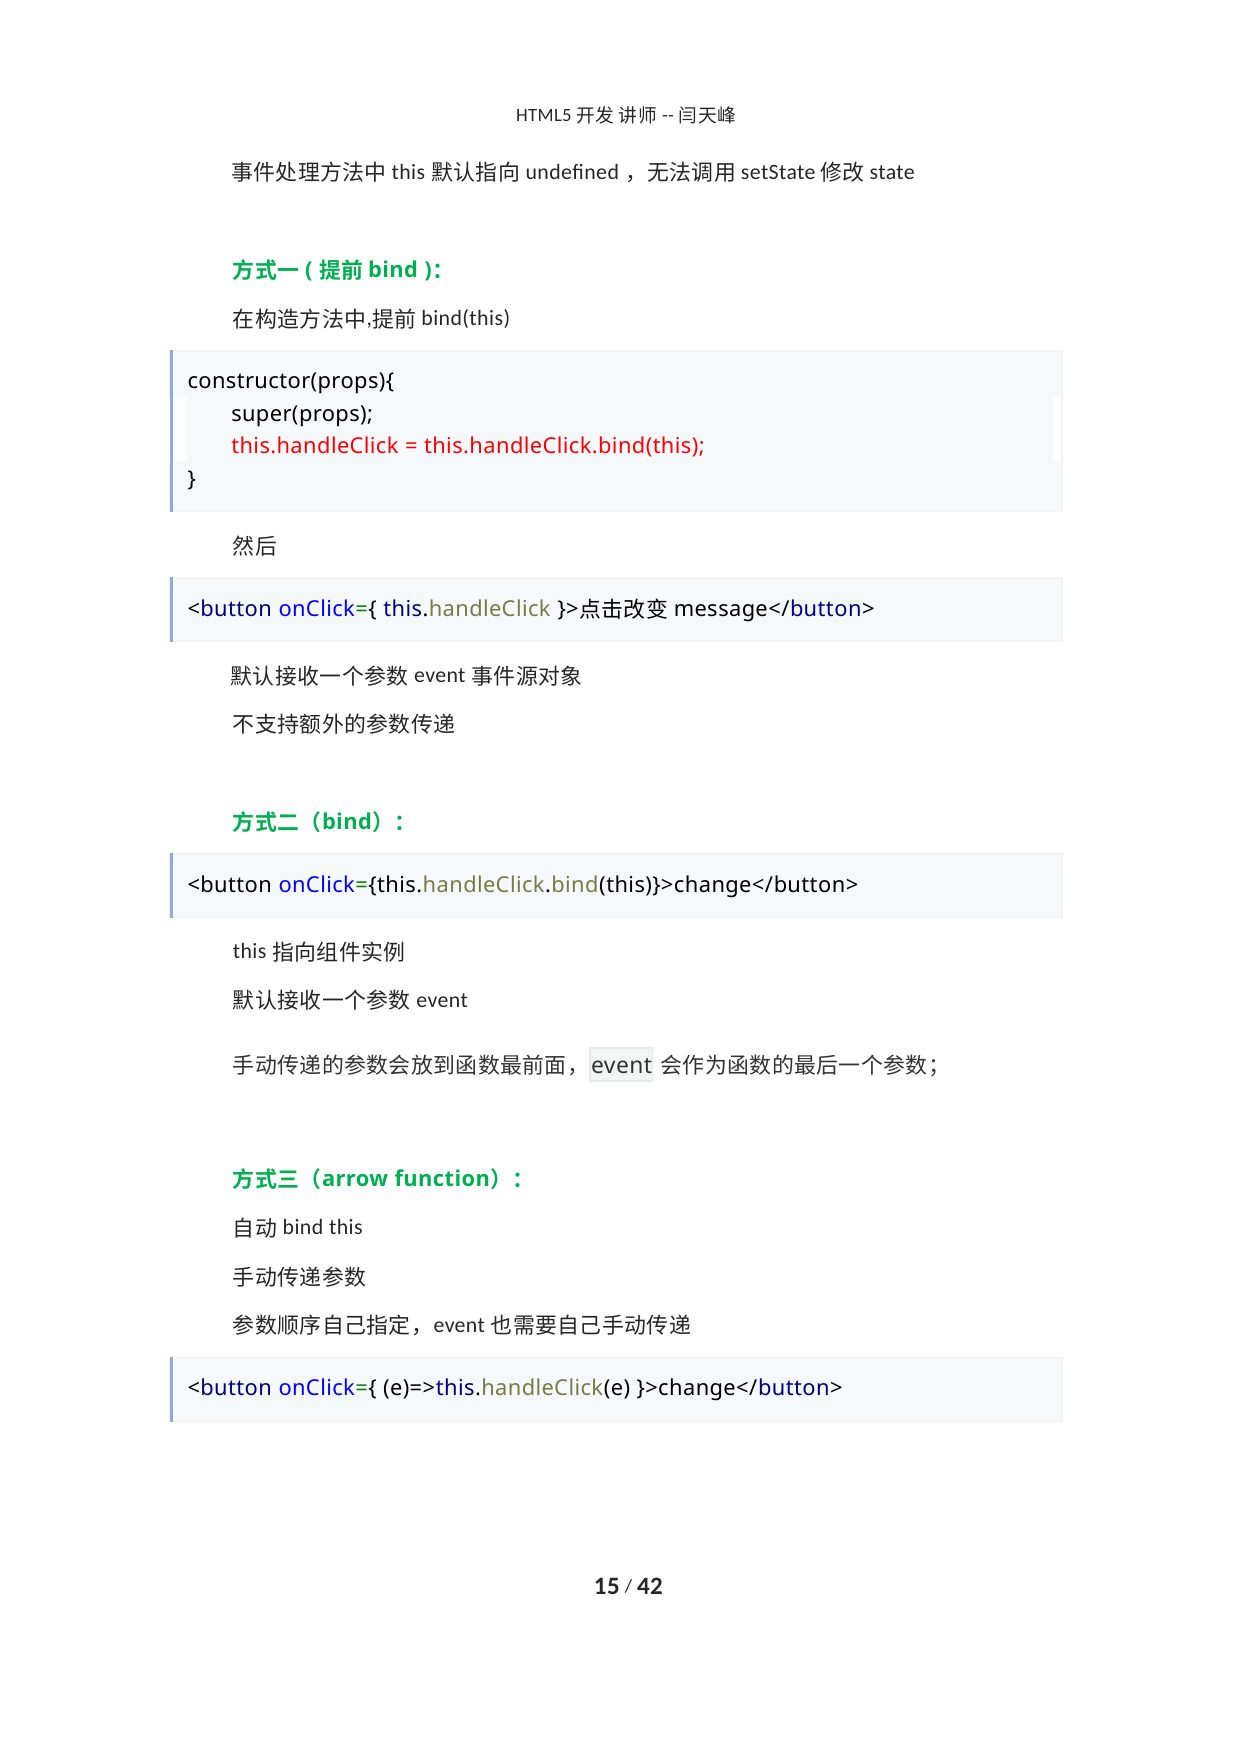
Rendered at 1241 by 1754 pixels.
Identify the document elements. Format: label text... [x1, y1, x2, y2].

text 默认接收一个参数 event 事件源对象 [187, 658, 1053, 691]
text this 指向组件实例 [187, 934, 1053, 967]
text constructor(props){ [173, 352, 1061, 397]
text 参数顺序自己指定，event 也需要自己手动传递 [187, 1308, 1053, 1341]
text <button onClick={this.handleClick.bind(this)}>change</button> [173, 855, 1061, 917]
text } [173, 447, 1061, 511]
text 默认接收一个参数 event [187, 983, 1053, 1016]
subtitle 方式三（arrow function）： [233, 1162, 1053, 1194]
text 手动传递参数 [187, 1259, 1053, 1292]
text 事件处理方法中this 默认指向 undefined ，无法调用setState修改state [187, 155, 1053, 187]
text this.handleClick = this.handleClick.bind(this); [187, 429, 1053, 447]
text <button onClick={ this.handleClick }>点击改变 message</button> [173, 579, 1061, 640]
text 然后 [187, 528, 1053, 561]
subtitle 方式一 ( 提前bind )： [233, 252, 1053, 285]
subtitle 方式二（bind）： [233, 804, 1053, 837]
text 在构造方法中,提前bind(this) [187, 301, 1053, 334]
text super(props); [187, 397, 1053, 429]
text 不支持额外的参数传递 [187, 707, 1053, 739]
text 自动 bind this [187, 1211, 1053, 1243]
text <button onClick={ (e)=>this.handleClick(e) }>change</button> [173, 1358, 1061, 1420]
text 手动传递的参数会放到函数最前面，event 会作为函数的最后一个参数； [187, 1032, 1053, 1097]
